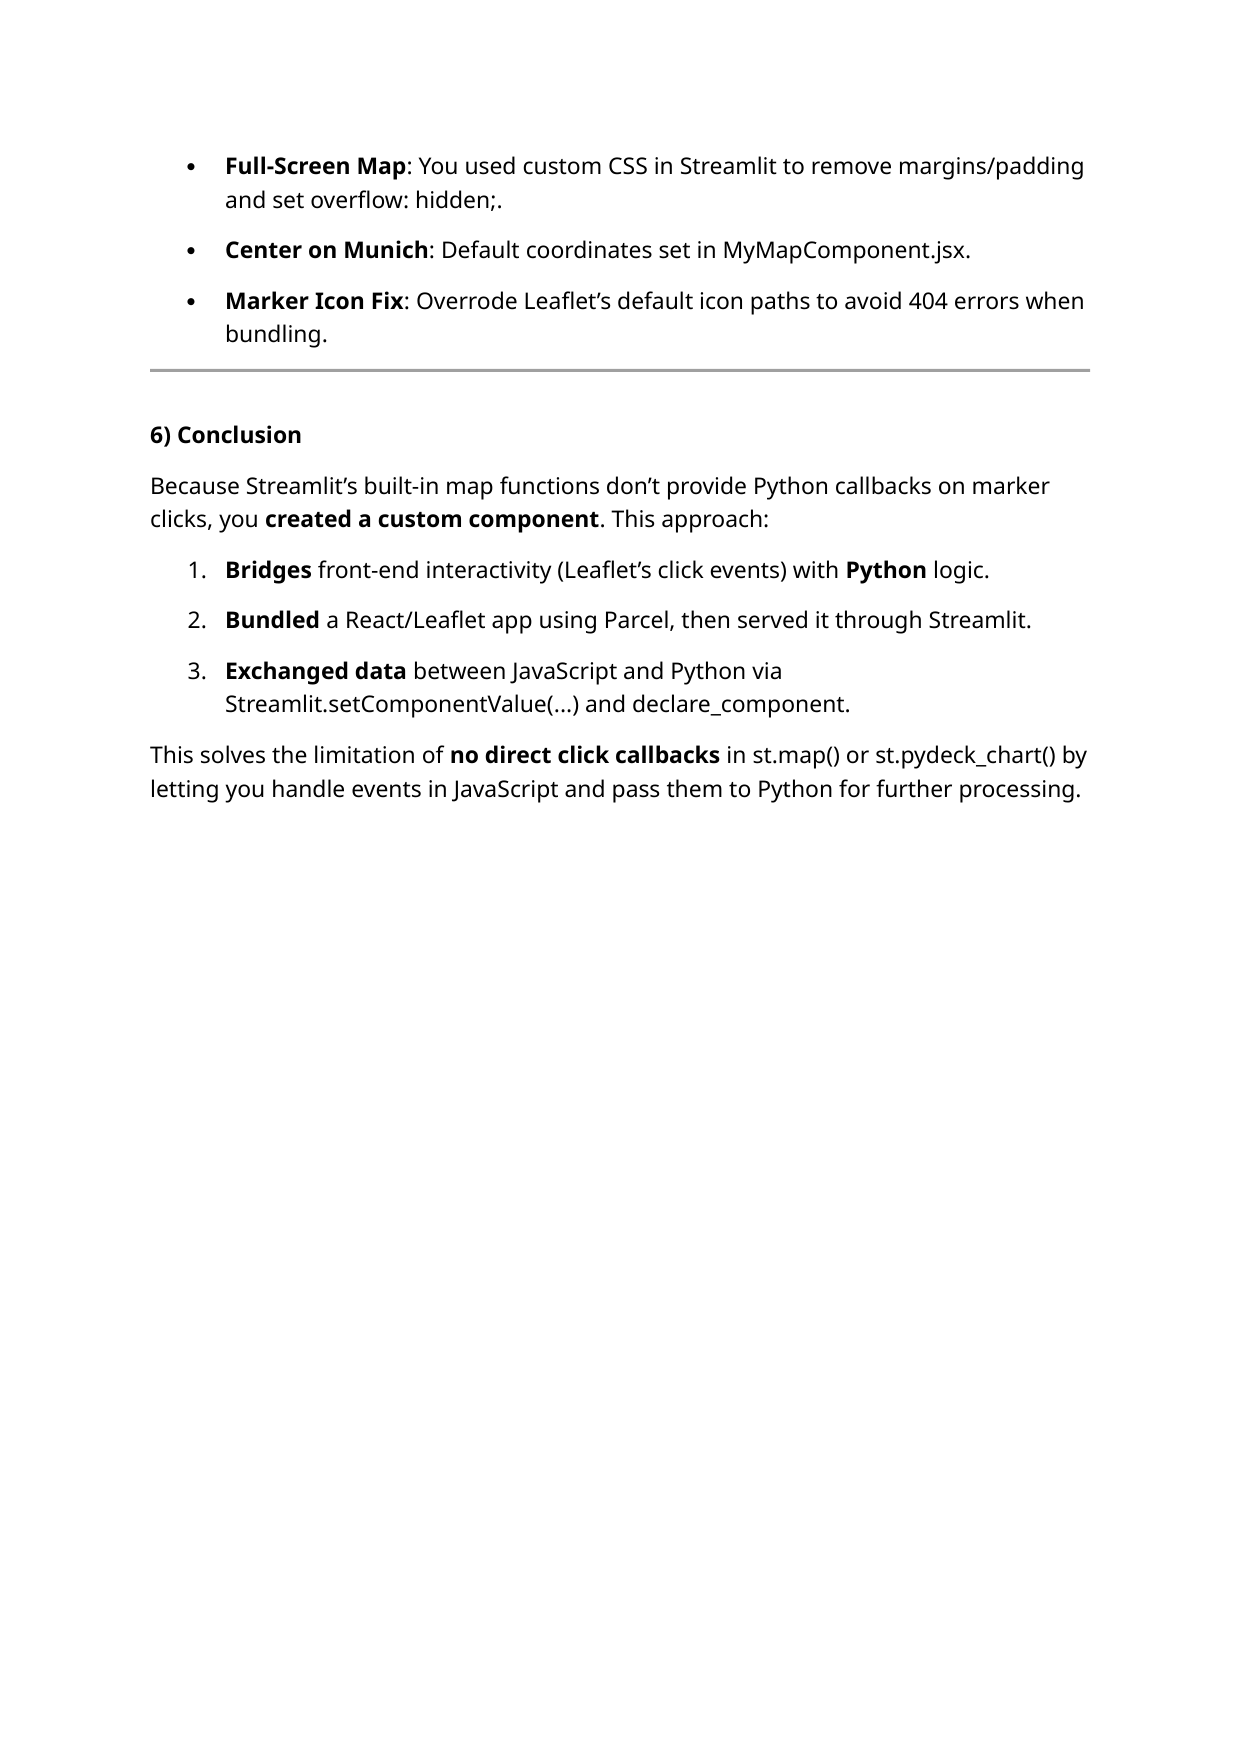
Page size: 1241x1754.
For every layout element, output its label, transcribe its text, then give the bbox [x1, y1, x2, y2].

list Bundled a React/Leaflet app using Parcel, then served it through Streamlit. [187, 604, 1090, 635]
text This solves the limitation of no direct click callbacks in st.map() or st.pydeck_chart() by letting you handle events in JavaScript and pass them to Python for further processing. [150, 739, 1090, 804]
list Full-Screen Map: You used custom CSS in Streamlit to remove margins/padding and set overflow: hidden;. [187, 150, 1090, 215]
list Exchanged data between JavaScript and Python via Streamlit.setComponentValue(...) and declare_component. [187, 654, 1090, 719]
list Center on Munich: Default coordinates set in MyMapComponent.jsx. [187, 234, 1090, 265]
list Bridges front-end interactivity (Leaflet’s click events) with Python logic. [187, 554, 1090, 585]
list Marker Icon Fix: Overrode Leaflet’s default icon paths to avoid 404 errors when bundling. [187, 284, 1090, 349]
text 6) Conclusion [150, 419, 1090, 450]
text Because Streamlit’s built-in map functions don’t provide Python callbacks on marker clicks, you created a custom component. This approach: [150, 469, 1090, 534]
